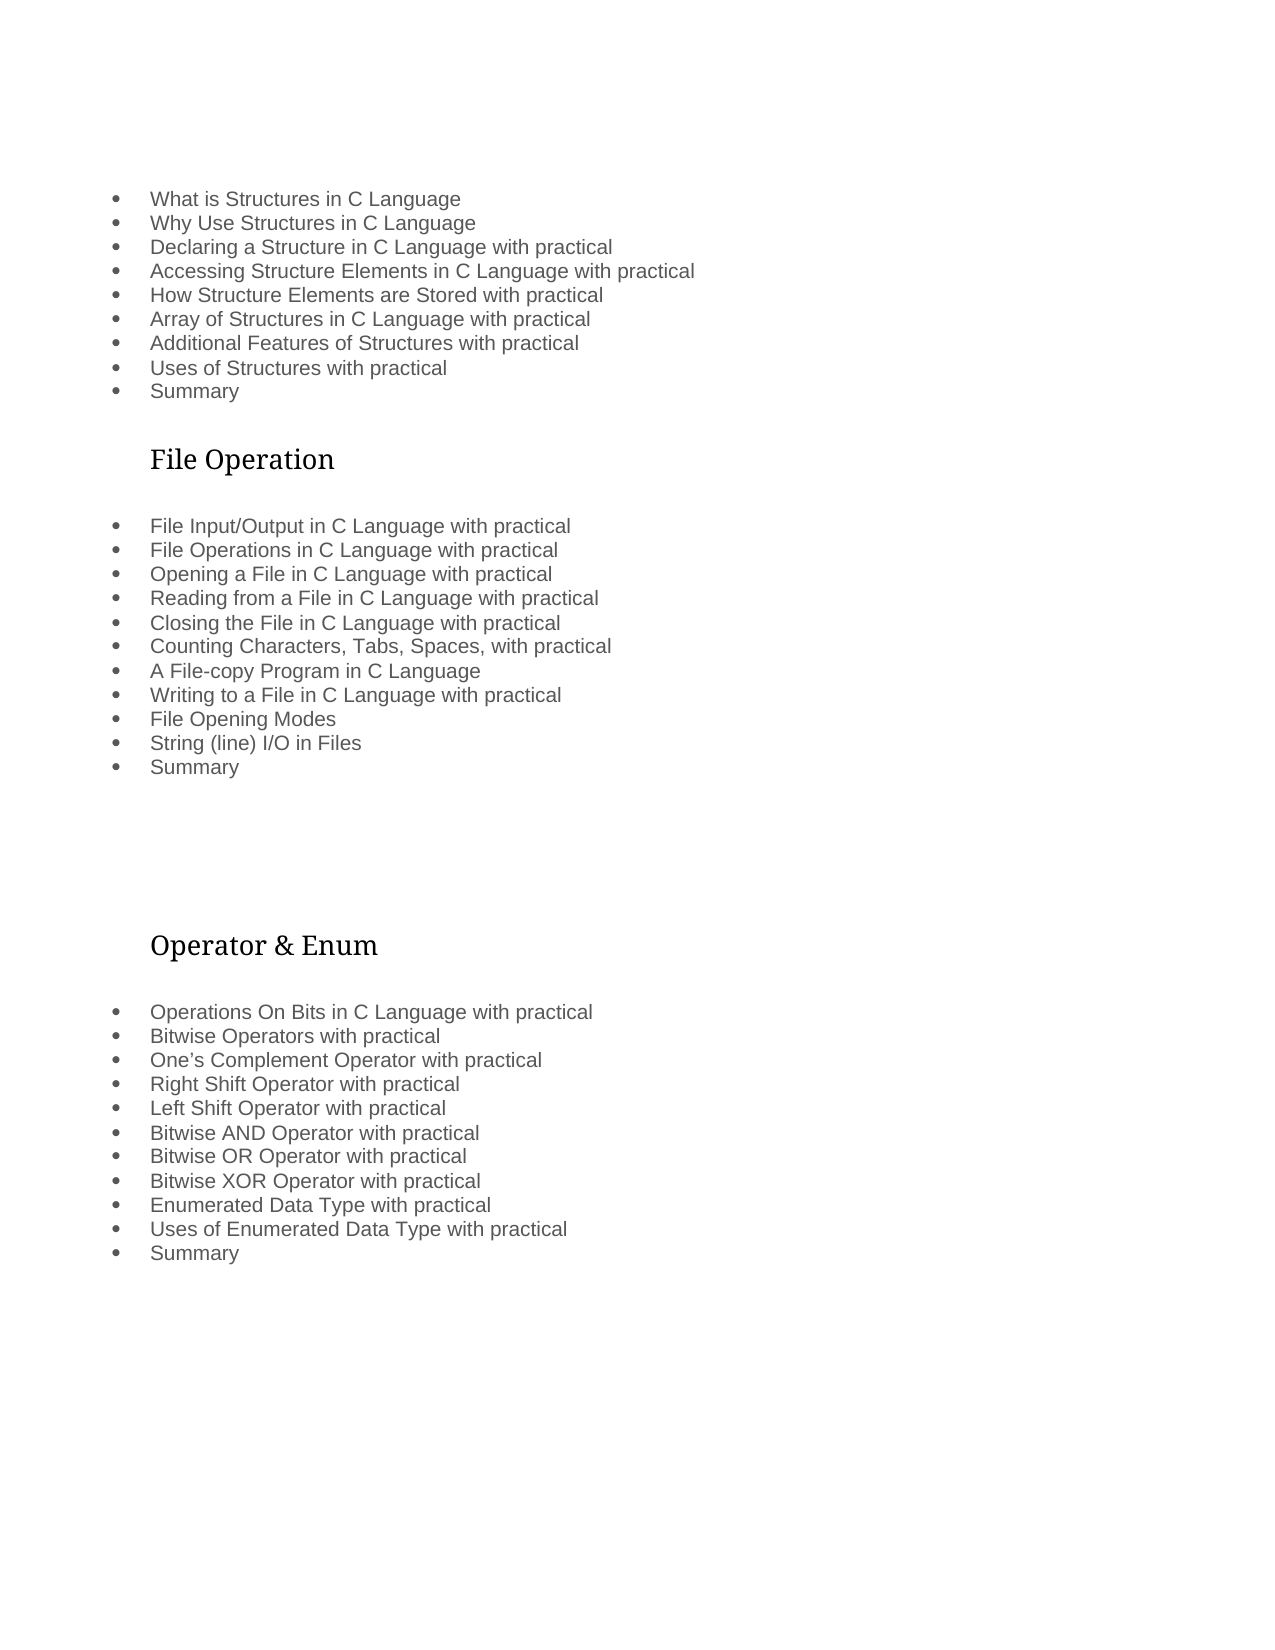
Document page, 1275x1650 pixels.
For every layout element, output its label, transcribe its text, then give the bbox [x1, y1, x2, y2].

text File Operation [150, 440, 1125, 477]
text Operator & Enum [150, 926, 1125, 963]
list Right Shift Operator with practical [112, 1072, 1125, 1096]
list Summary [112, 379, 1125, 403]
list What is Structures in C Language [112, 187, 1125, 211]
list Bitwise Operators with practical [112, 1024, 1125, 1048]
list Summary [112, 755, 1125, 779]
list File Opening Modes [112, 707, 1125, 731]
list Opening a File in C Language with practical [112, 562, 1125, 586]
list Closing the File in C Language with practical [112, 610, 1125, 634]
list Left Shift Operator with practical [112, 1096, 1125, 1120]
list Array of Structures in C Language with practical [112, 307, 1125, 331]
list Declaring a Structure in C Language with practical [112, 235, 1125, 259]
list Accessing Structure Elements in C Language with practical [112, 259, 1125, 283]
list File Operations in C Language with practical [112, 538, 1125, 562]
list Uses of Enumerated Data Type with practical [112, 1217, 1125, 1241]
list Enumerated Data Type with practical [112, 1192, 1125, 1217]
list Why Use Structures in C Language [112, 211, 1125, 235]
list Bitwise OR Operator with practical [112, 1144, 1125, 1168]
list One’s Complement Operator with practical [112, 1048, 1125, 1072]
list String (line) I/O in Files [112, 731, 1125, 755]
list A File-copy Program in C Language [112, 658, 1125, 682]
list Reading from a File in C Language with practical [112, 586, 1125, 610]
list Operations On Bits in C Language with practical [112, 1000, 1125, 1024]
list How Structure Elements are Stored with practical [112, 283, 1125, 307]
list File Input/Output in C Language with practical [112, 514, 1125, 538]
list Bitwise AND Operator with practical [112, 1120, 1125, 1144]
list Writing to a File in C Language with practical [112, 682, 1125, 707]
list Summary [112, 1241, 1125, 1265]
list Uses of Structures with practical [112, 355, 1125, 379]
list Bitwise XOR Operator with practical [112, 1168, 1125, 1192]
list Additional Features of Structures with practical [112, 331, 1125, 355]
list Counting Characters, Tabs, Spaces, with practical [112, 634, 1125, 658]
